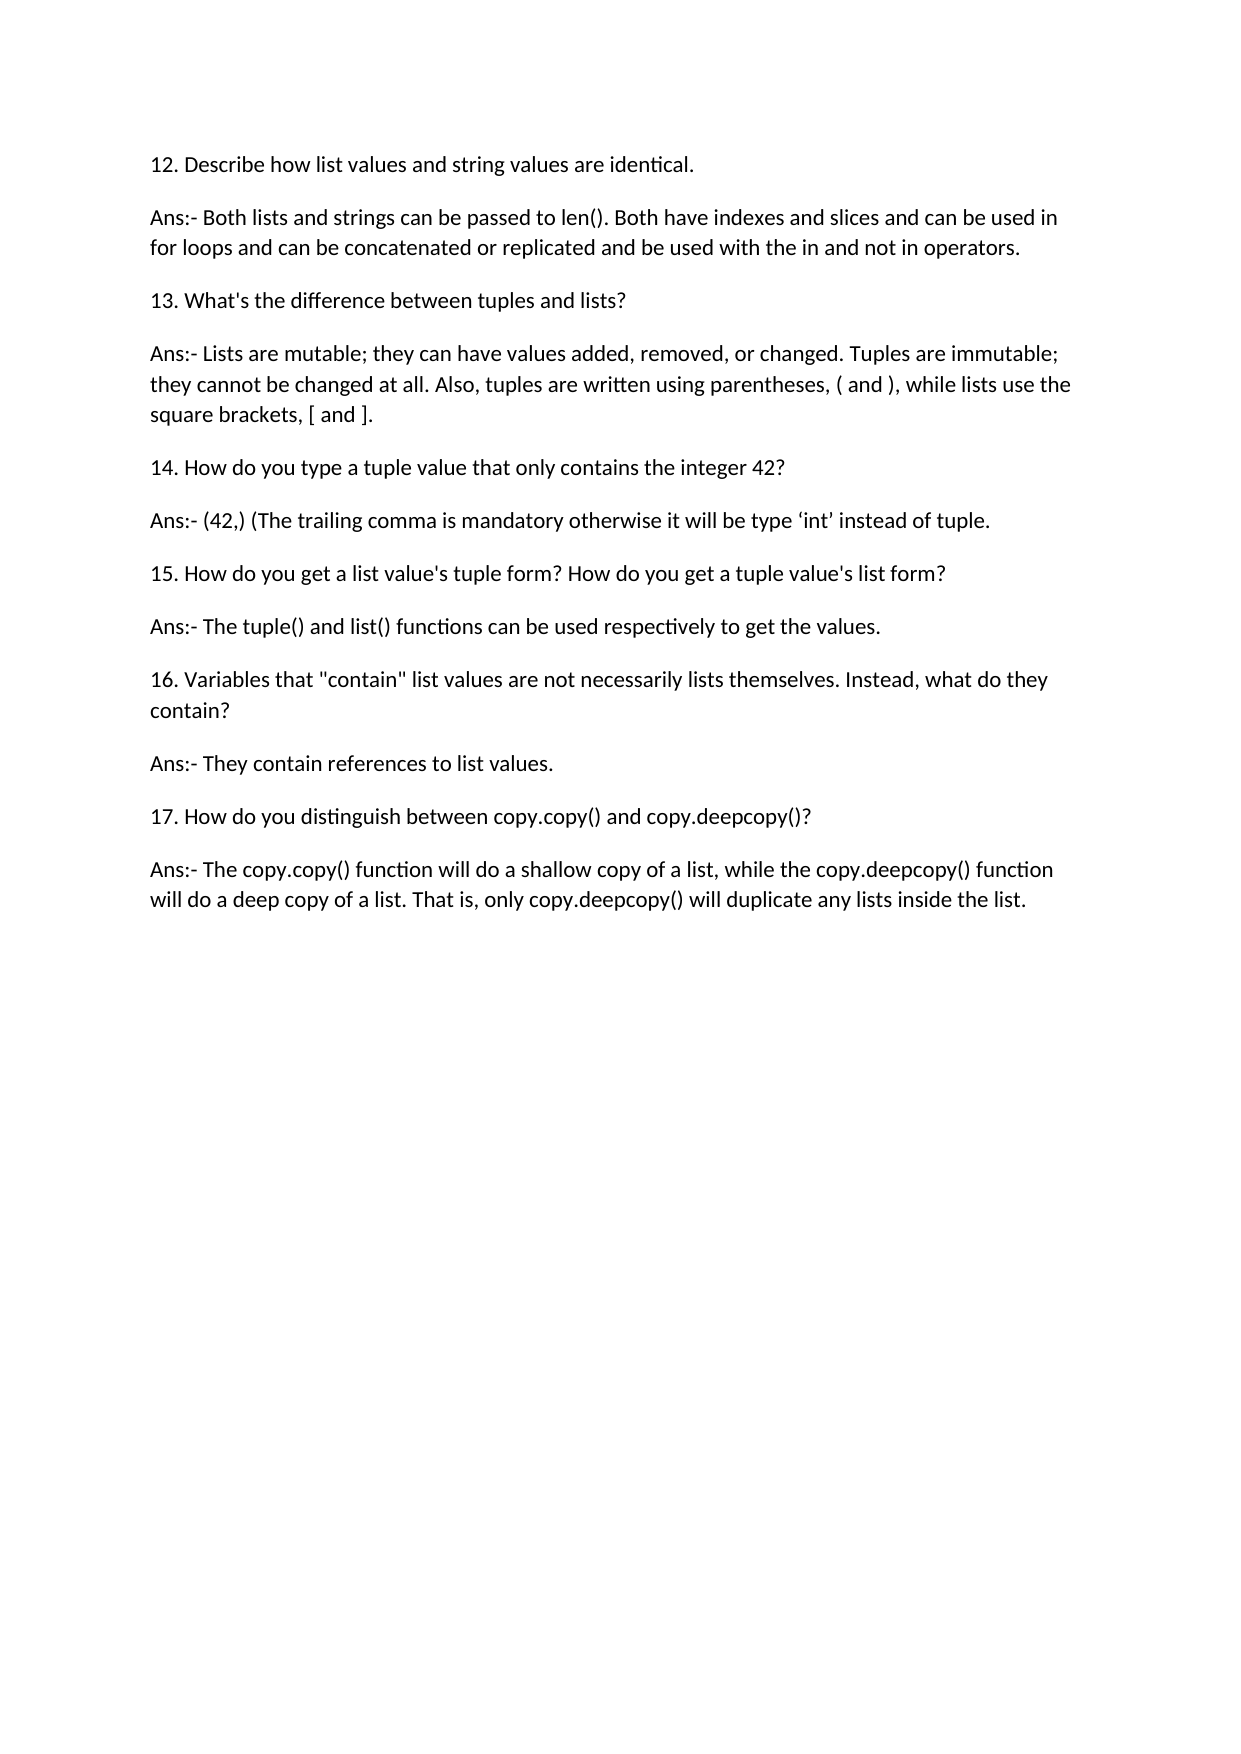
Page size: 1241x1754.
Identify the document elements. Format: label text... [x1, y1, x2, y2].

text Ans:- Lists are mutable; they can have values added, removed, or changed. Tuples are immutable; they cannot be changed at all. Also, tuples are written using parentheses, ( and ), while lists use the square brackets, [ and ]. [150, 339, 1090, 428]
text Ans:- Both lists and strings can be passed to len(). Both have indexes and slices and can be used in for loops and can be concatenated or replicated and be used with the in and not in operators. [150, 203, 1090, 261]
text 12. Describe how list values and string values are identical. [150, 150, 1090, 178]
text 16. Variables that "contain" list values are not necessarily lists themselves. Instead, what do they contain? [150, 666, 1090, 724]
text Ans:- The copy.copy() function will do a shallow copy of a list, while the copy.deepcopy() function will do a deep copy of a list. That is, only copy.deepcopy() will duplicate any lists inside the list. [150, 855, 1090, 913]
text Ans:- They contain references to list values. [150, 749, 1090, 777]
text 15. How do you get a list value's tuple form? How do you get a tuple value's list form? [150, 559, 1090, 587]
text 14. How do you type a tuple value that only contains the integer 42? [150, 453, 1090, 481]
text Ans:- (42,) (The trailing comma is mandatory otherwise it will be type ‘int’ instead of tuple. [150, 506, 1090, 534]
text 17. How do you distinguish between copy.copy() and copy.deepcopy()? [150, 802, 1090, 830]
text 13. What's the difference between tuples and lists? [150, 286, 1090, 314]
text Ans:- The tuple() and list() functions can be used respectively to get the values. [150, 612, 1090, 641]
